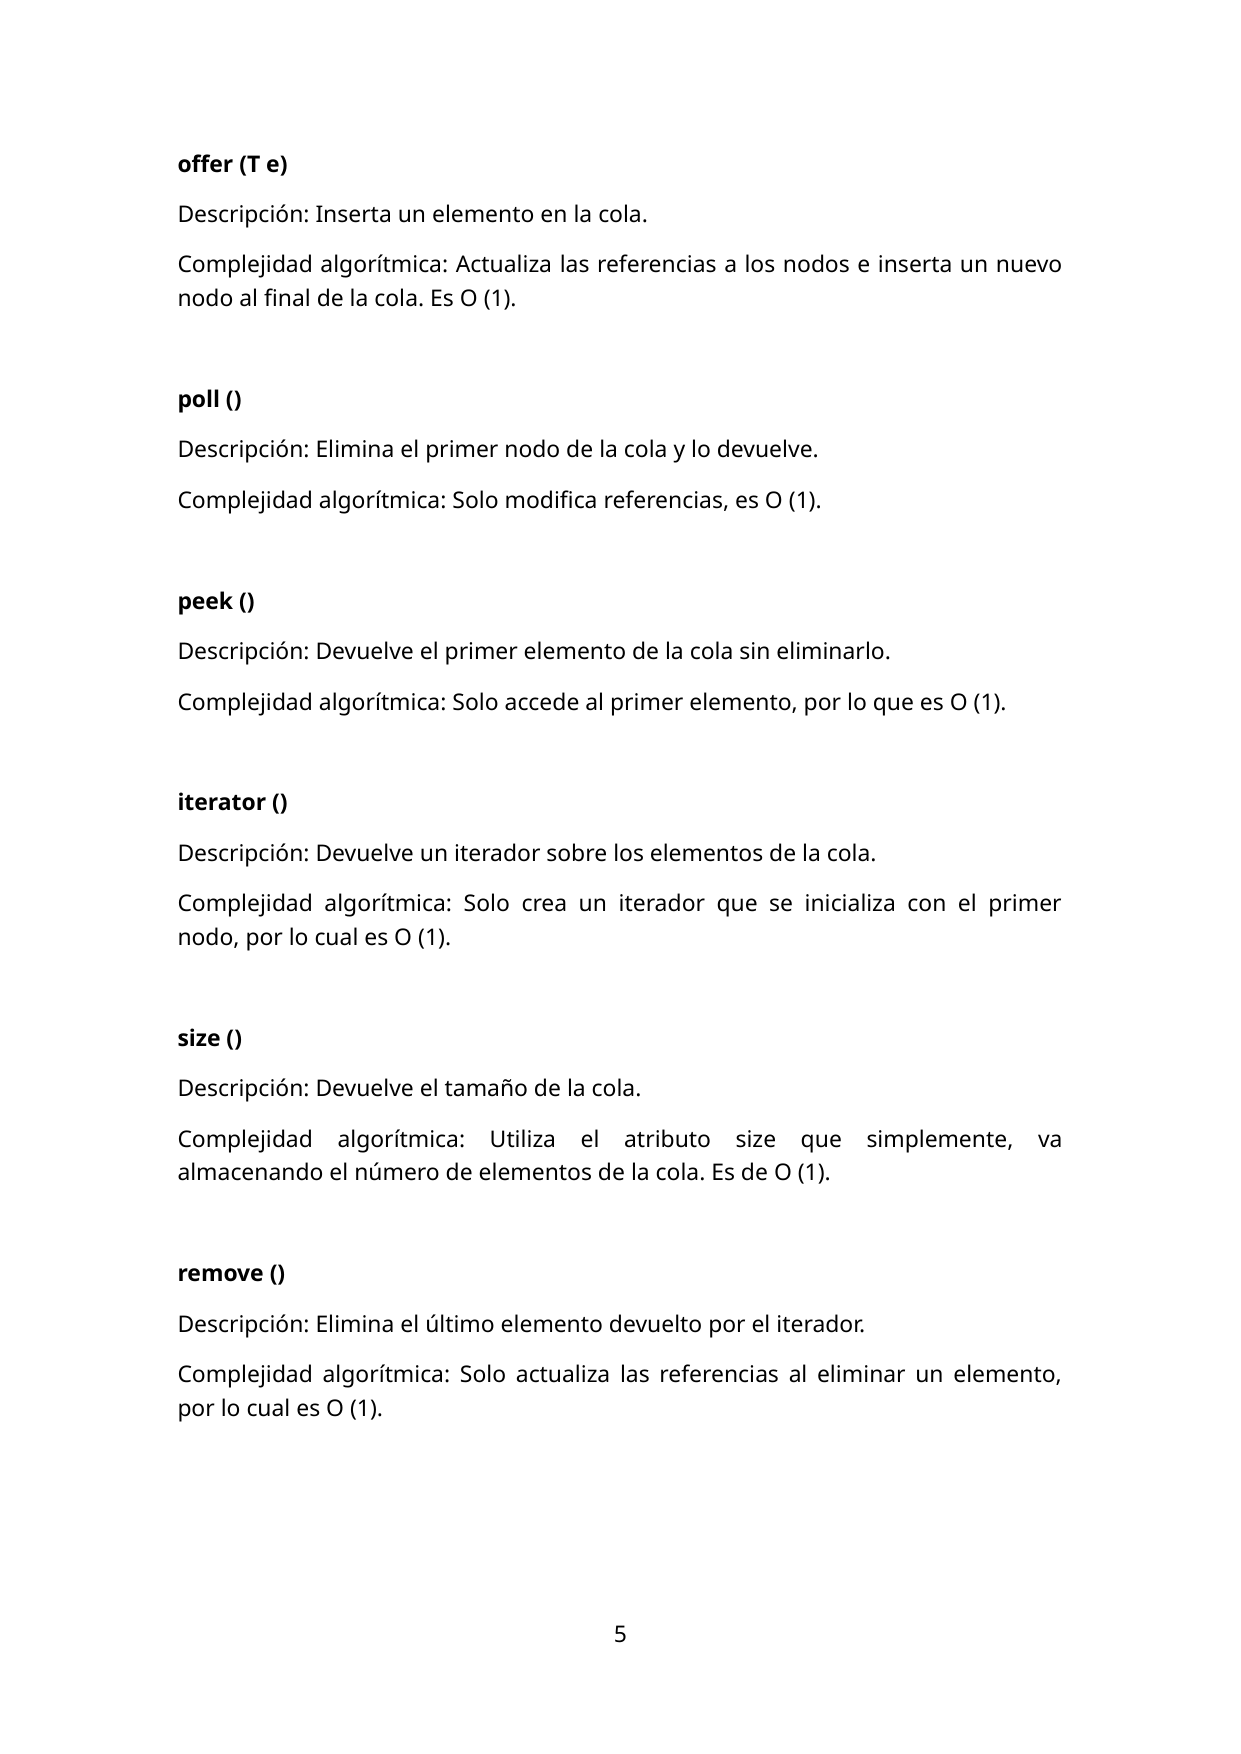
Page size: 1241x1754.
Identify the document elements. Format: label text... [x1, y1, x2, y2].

text offer (T e) [177, 148, 1063, 179]
text Complejidad algorítmica: Solo modifica referencias, es O (1). [177, 484, 1063, 515]
text Complejidad algorítmica: Actualiza las referencias a los nodos e inserta un nuevo nodo al final de la cola. Es O (1). [177, 248, 1063, 313]
text Complejidad algorítmica: Utiliza el atributo size que simplemente, va almacenando el número de elementos de la cola. Es de O (1). [177, 1123, 1063, 1188]
text size () [177, 1022, 1063, 1053]
text Descripción: Devuelve el primer elemento de la cola sin eliminarlo. [177, 635, 1063, 666]
text remove () [177, 1257, 1063, 1288]
text Complejidad algorítmica: Solo crea un iterador que se inicializa con el primer nodo, por lo cual es O (1). [177, 887, 1063, 952]
text Descripción: Devuelve un iterador sobre los elementos de la cola. [177, 837, 1063, 868]
text Descripción: Elimina el primer nodo de la cola y lo devuelve. [177, 433, 1063, 465]
text Descripción: Inserta un elemento en la cola. [177, 198, 1063, 229]
text poll () [177, 383, 1063, 414]
text Complejidad algorítmica: Solo accede al primer elemento, por lo que es O (1). [177, 686, 1063, 717]
text Complejidad algorítmica: Solo actualiza las referencias al eliminar un elemento, por lo cual es O (1). [177, 1358, 1063, 1423]
text Descripción: Devuelve el tamaño de la cola. [177, 1072, 1063, 1103]
text iterator () [177, 786, 1063, 818]
text Descripción: Elimina el último elemento devuelto por el iterador. [177, 1308, 1063, 1339]
text peek () [177, 585, 1063, 616]
